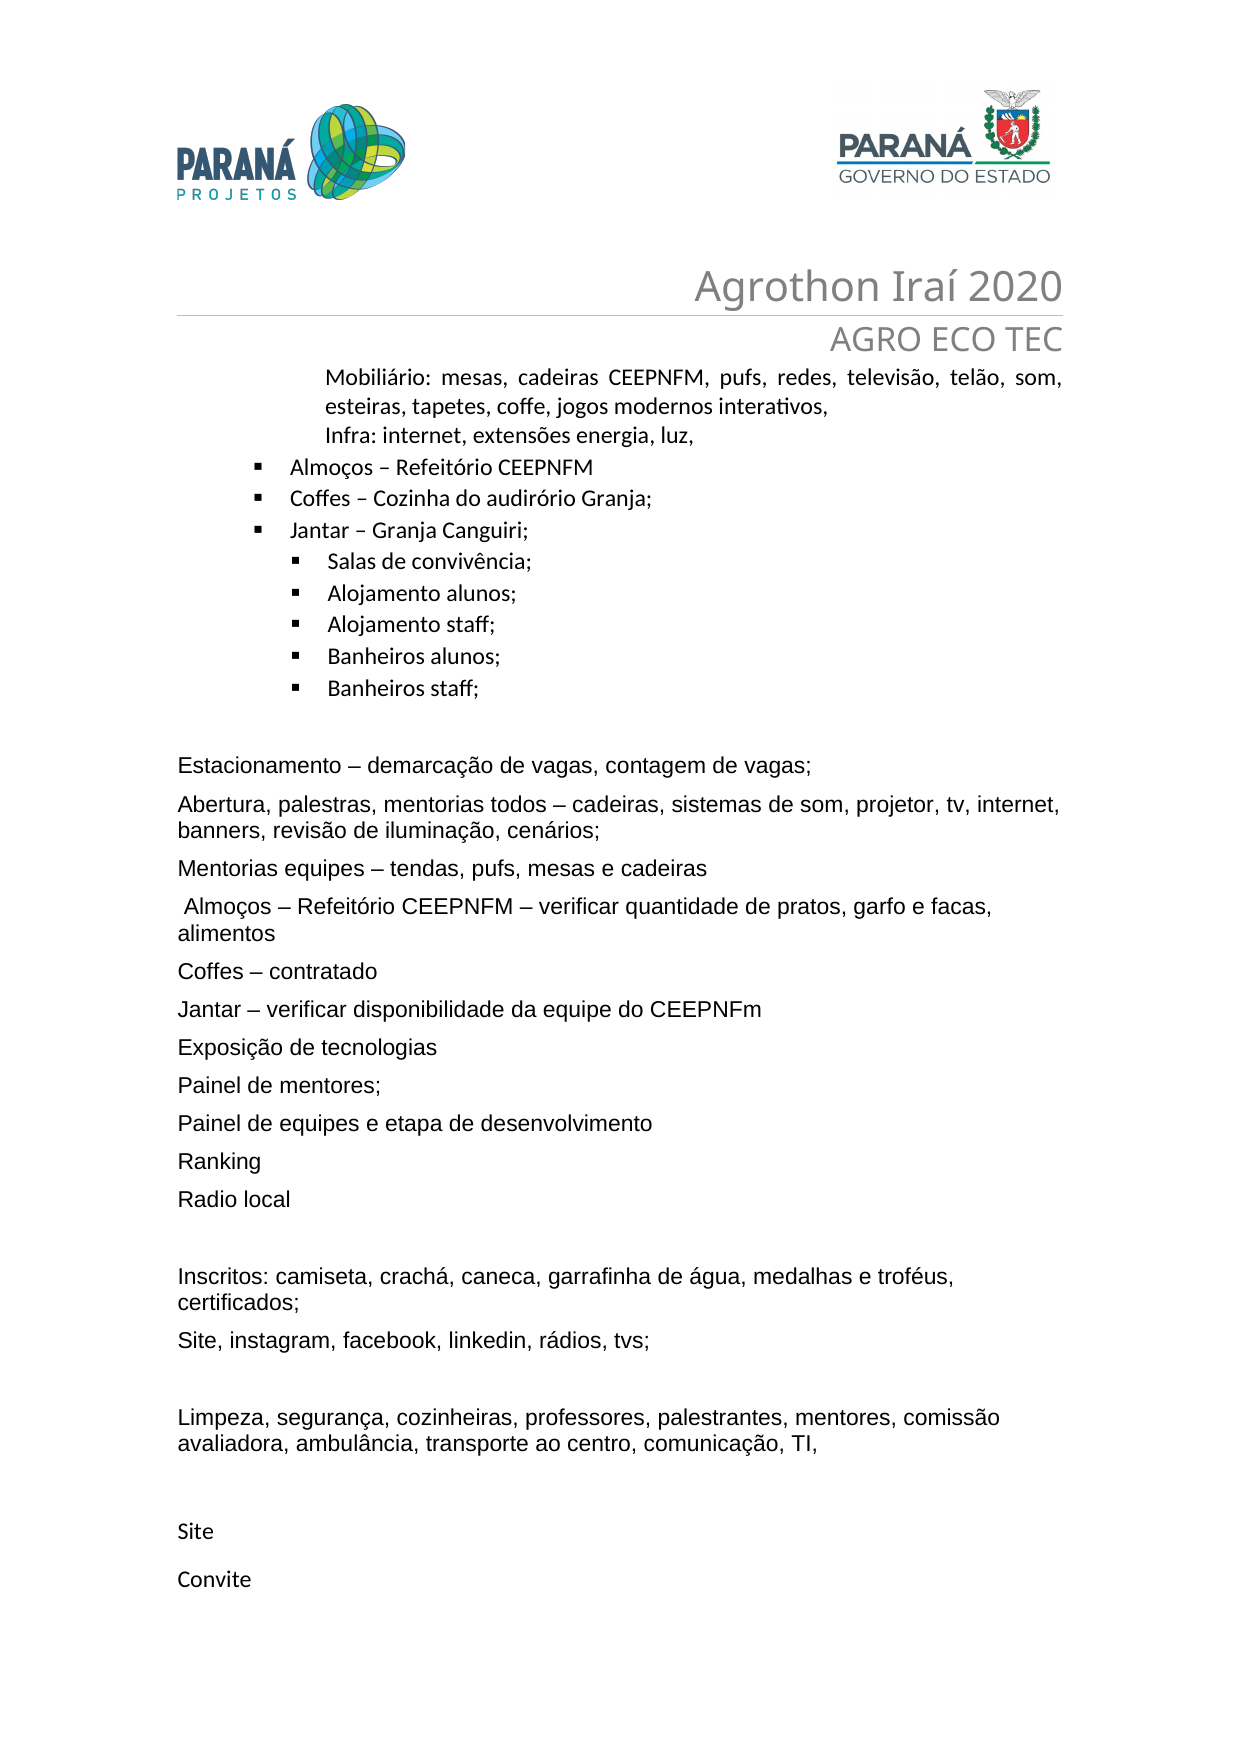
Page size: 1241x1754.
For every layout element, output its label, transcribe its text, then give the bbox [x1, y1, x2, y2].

text Site, instagram, facebook, linkedin, rádios, tvs; [177, 1327, 1063, 1353]
picture [177, 104, 406, 200]
text Site [177, 1516, 1063, 1545]
list Alojamento alunos; [290, 578, 1063, 607]
text Convite [177, 1564, 1063, 1594]
list Alojamento staff; [290, 609, 1063, 639]
text Exposição de tecnologias [177, 1034, 1063, 1060]
text Estacionamento – demarcação de vagas, contagem de vagas; [177, 752, 1063, 779]
list Mobiliário: mesas, cadeiras CEEPNFM, pufs, redes, televisão, telão, som, esteiras, tapetes, coffe, jogos modernos interativos, [325, 362, 1063, 420]
list Infra: internet, extensões energia, luz, [252, 420, 1063, 449]
list Banheiros staff; [290, 673, 1063, 702]
text Ranking [177, 1148, 1063, 1175]
list Jantar – Granja Canguiri; [252, 515, 1063, 544]
text Inscritos: camiseta, crachá, caneca, garrafinha de água, medalhas e troféus, certificados; [177, 1263, 1063, 1315]
text Mentorias equipes – tendas, pufs, mesas e cadeiras [177, 855, 1063, 881]
text Painel de mentores; [177, 1072, 1063, 1098]
list Salas de convivência; [290, 546, 1063, 576]
text Coffes – contratado [177, 958, 1063, 984]
picture [825, 73, 1063, 200]
text Limpeza, segurança, cozinheiras, professores, palestrantes, mentores, comissão avaliadora, ambulância, transporte ao centro, comunicação, TI, [177, 1403, 1063, 1456]
text Radio local [177, 1186, 1063, 1213]
text Jantar – verificar disponibilidade da equipe do CEEPNFm [177, 996, 1063, 1022]
text Almoços – Refeitório CEEPNFM – verificar quantidade de pratos, garfo e facas, alimentos [177, 893, 1063, 946]
list Coffes – Cozinha do audirório Granja; [252, 483, 1063, 513]
text Abertura, palestras, mentorias todos – cadeiras, sistemas de som, projetor, tv, internet, banners, revisão de iluminação, cenários; [177, 791, 1063, 843]
list Almoços – Refeitório CEEPNFM [252, 452, 1063, 481]
list Banheiros alunos; [290, 641, 1063, 670]
text Painel de equipes e etapa de desenvolvimento [177, 1110, 1063, 1137]
